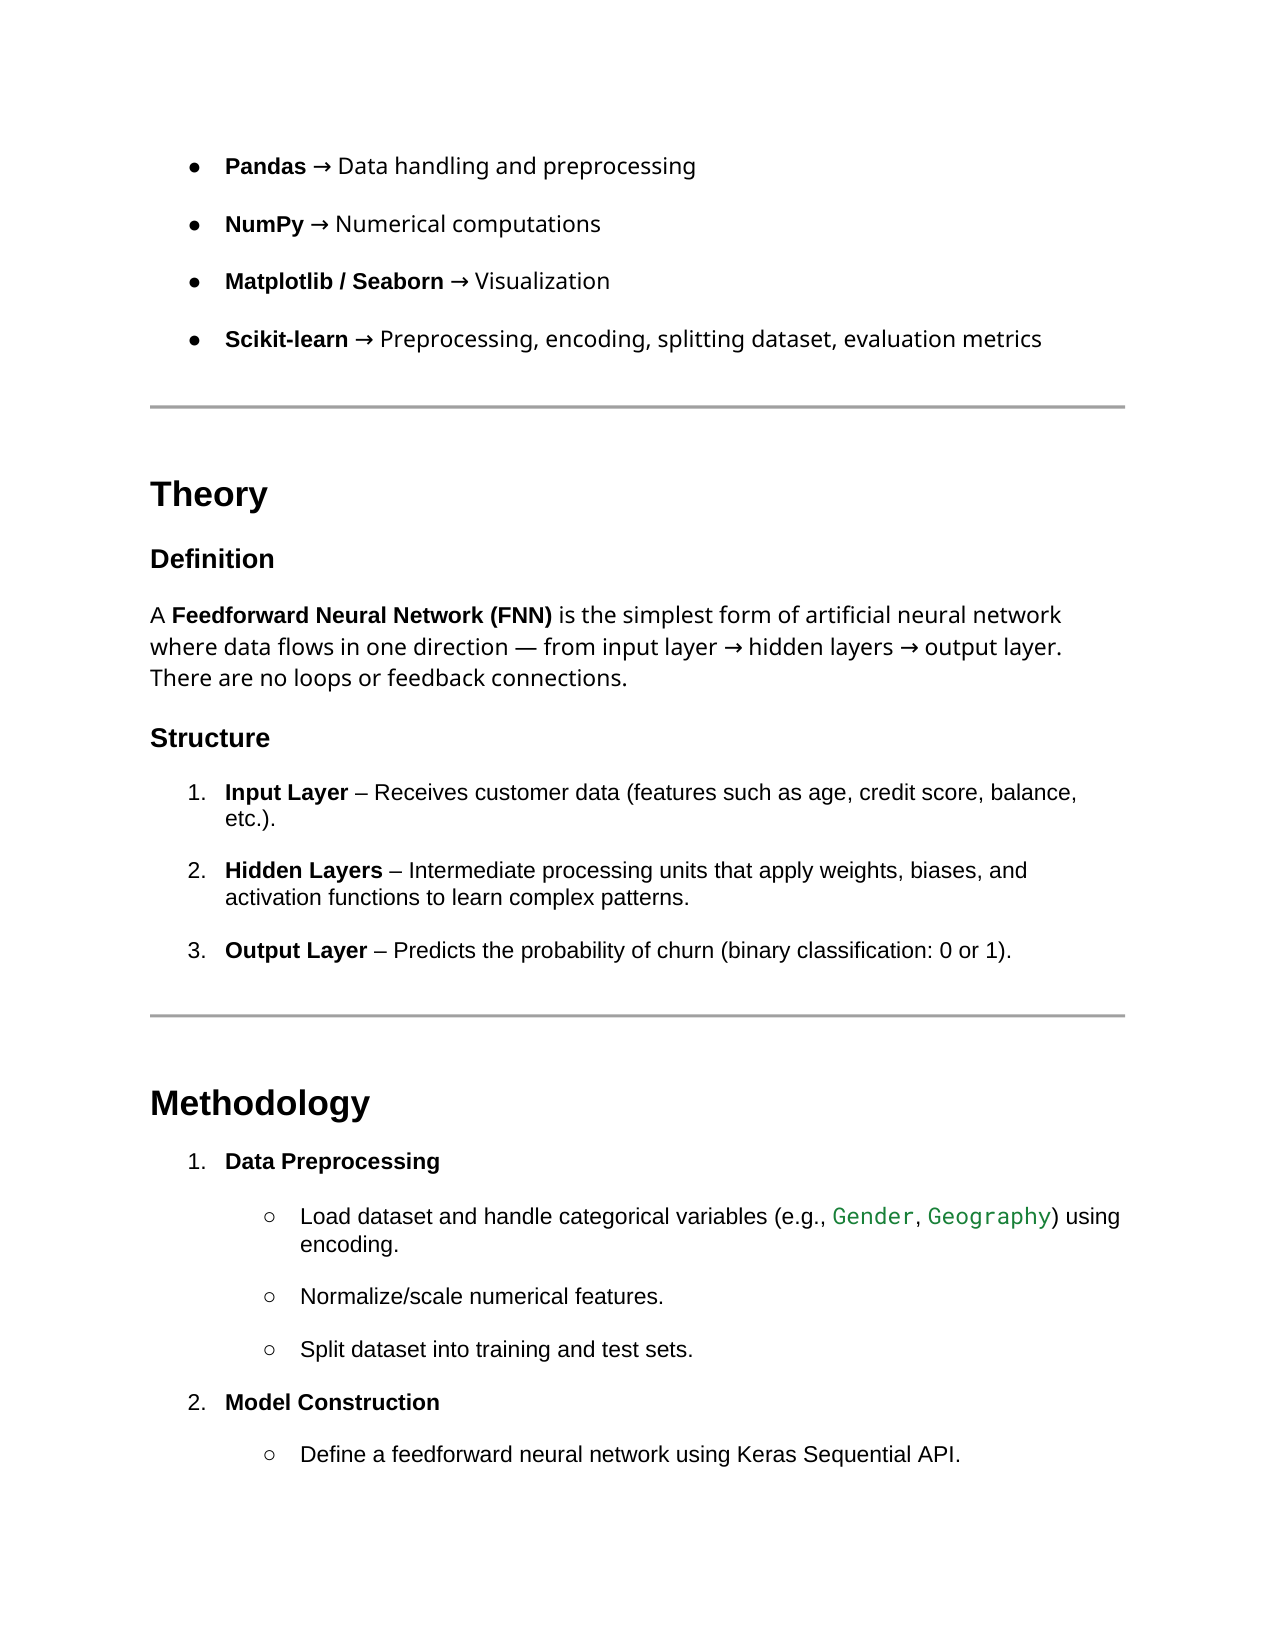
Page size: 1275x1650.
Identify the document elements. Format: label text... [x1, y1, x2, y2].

text A Feedforward Neural Network (FNN) is the simplest form of artificial neural network where data flows in one direction — from input layer → hidden layers → output layer. There are no loops or feedback connections. [150, 599, 1125, 693]
list Hidden Layers – Intermediate processing units that apply weights, biases, and activation functions to learn complex patterns. [187, 857, 1125, 937]
list Input Layer – Receives customer data (features such as age, credit score, balance, etc.). [187, 778, 1125, 857]
list Split dataset into training and test sets. [262, 1336, 1125, 1389]
subtitle Methodology [150, 1082, 1125, 1123]
list Data Preprocessing [187, 1148, 1125, 1200]
subtitle Theory [150, 473, 1125, 514]
list Model Construction [187, 1389, 1125, 1441]
list Pandas → Data handling and preprocessing [187, 150, 1125, 208]
list NumPy → Numerical computations [187, 208, 1125, 265]
subtitle Definition [150, 543, 1125, 574]
list Scikit-learn → Preprocessing, encoding, splitting dataset, evaluation metrics [187, 323, 1125, 380]
list Define a feedforward neural network using Keras Sequential API. [262, 1441, 1125, 1494]
list Output Layer – Predicts the probability of churn (binary classification: 0 or 1). [187, 937, 1125, 989]
list Matplotlib / Seaborn → Visualization [187, 265, 1125, 323]
list Normalize/scale numerical features. [262, 1283, 1125, 1336]
subtitle Structure [150, 722, 1125, 753]
list Load dataset and handle categorical variables (e.g., Gender, Geography) using encoding. [262, 1200, 1125, 1283]
